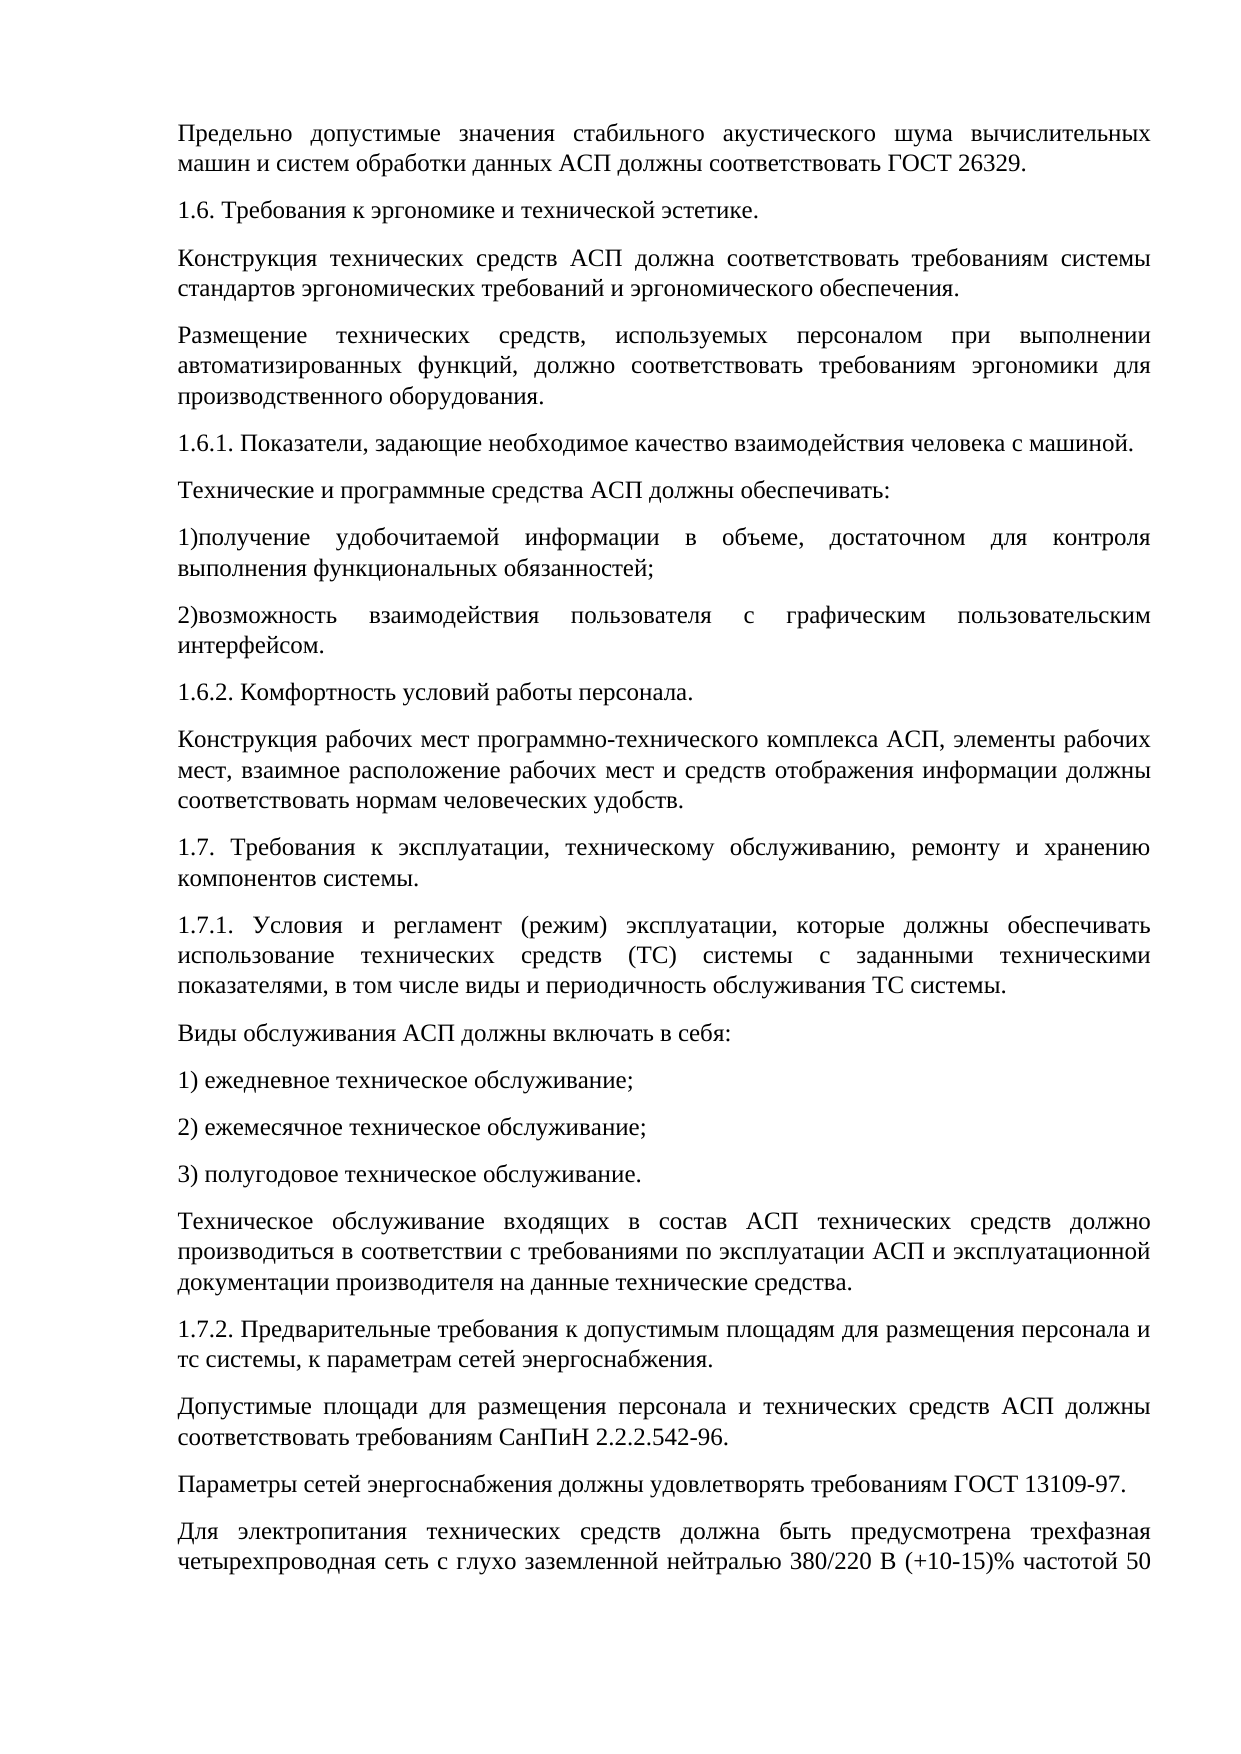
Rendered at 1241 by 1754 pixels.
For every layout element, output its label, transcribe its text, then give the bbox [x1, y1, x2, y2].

text Конструкция технических средств АСП должна соответствовать требованиям системы стандартов эргономических требований и эргономического обеспечения. [177, 243, 1152, 302]
text Техническое обслуживание входящих в состав АСП технических средств должно производиться в соответствии с требованиями по эксплуатации АСП и эксплуатационной документации производителя на данные технические средства. [177, 1206, 1152, 1296]
text Допустимые площади для размещения персонала и технических средств АСП должны соответствовать требованиям СанПиН 2.2.2.542-96. [177, 1391, 1152, 1451]
text Размещение технических средств, используемых персоналом при выполнении автоматизированных функций, должно соответствовать требованиям эргономики для производственного оборудования. [177, 320, 1152, 410]
text Виды обслуживания АСП должны включать в себя: [177, 1018, 1152, 1046]
text 1.6.2. Комфортность условий работы персонала. [177, 677, 1152, 706]
text 1.6.1. Показатели, задающие необходимое качество взаимодействия человека с машиной. [177, 428, 1152, 457]
text Технические и программные средства АСП должны обеспечивать: [177, 475, 1152, 504]
text 1)получение удобочитаемой информации в объеме, достаточном для контроля выполнения функциональных обязанностей; [177, 522, 1152, 581]
text 2) ежемесячное техническое обслуживание; [177, 1112, 1152, 1141]
text 1.6. Требования к эргономике и технической эстетике. [177, 196, 1152, 224]
text 3) полугодовое техническое обслуживание. [177, 1159, 1152, 1188]
text 1) ежедневное техническое обслуживание; [177, 1065, 1152, 1093]
text 1.7.1. Условия и регламент (режим) эксплуатации, которые должны обеспечивать использование технических средств (ТС) системы с заданными техническими показателями, в том числе виды и периодичность обслуживания ТС системы. [177, 910, 1152, 999]
text Предельно допустимые значения стабильного акустического шума вычислительных машин и систем обработки данных АСП должны соответствовать ГОСТ 26329. [177, 118, 1152, 177]
text 2)возможность взаимодействия пользователя с графическим пользовательским интерфейсом. [177, 600, 1152, 659]
text Параметры сетей энергоснабжения должны удовлетворять требованиям ГОСТ 13109-97. [177, 1469, 1152, 1498]
text Конструкция рабочих мест программно-технического комплекса АСП, элементы рабочих мест, взаимное расположение рабочих мест и средств отображения информации должны соответствовать нормам человеческих удобств. [177, 724, 1152, 814]
text 1.7. Требования к эксплуатации, техническому обслуживанию, ремонту и хранению компонентов системы. [177, 832, 1152, 891]
text 1.7.2. Предварительные требования к допустимым площадям для размещения персонала и тс системы, к параметрам сетей энергоснабжения. [177, 1314, 1152, 1373]
